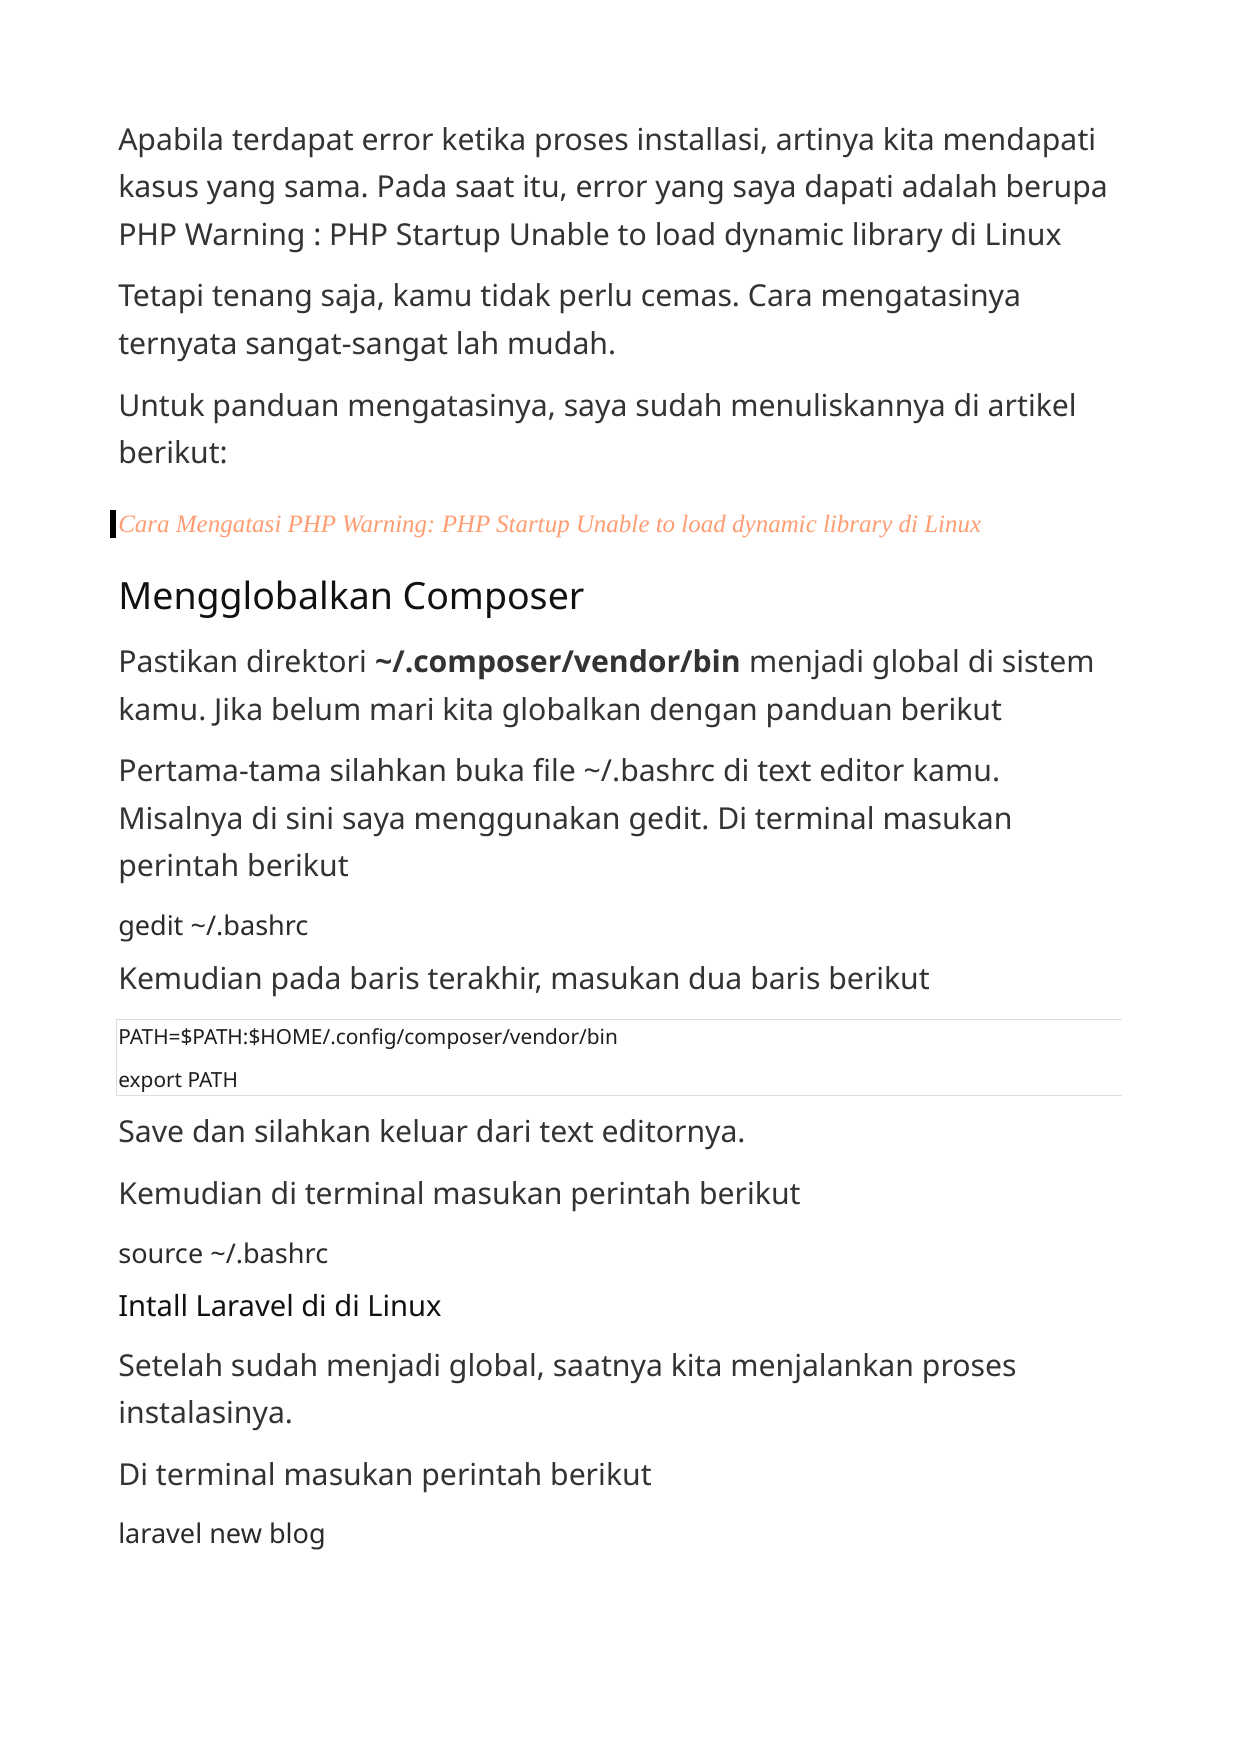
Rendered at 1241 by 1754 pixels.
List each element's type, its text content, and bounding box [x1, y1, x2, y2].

text Untuk panduan mengatasinya, saya sudah menuliskannya di artikel berikut: [118, 384, 1122, 472]
text export PATH [117, 1062, 1122, 1095]
text Setelah sudah menjadi global, saatnya kita menjalankan proses instalasinya. [118, 1344, 1122, 1432]
text Tetapi tenang saja, kamu tidak perlu cemas. Cara mengatasinya ternyata sangat-sangat lah mudah. [118, 274, 1122, 363]
text laravel new blog [118, 1515, 1122, 1552]
text Kemudian di terminal masukan perintah berikut [118, 1172, 1122, 1213]
text gedit ~/.bashrc [118, 906, 1122, 943]
text Cara Mengatasi PHP Warning: PHP Startup Unable to load dynamic library di Linux [110, 509, 1122, 538]
text source ~/.bashrc [118, 1234, 1122, 1271]
text Di terminal masukan perintah berikut [118, 1453, 1122, 1494]
subtitle Mengglobalkan Composer [118, 569, 1122, 621]
subtitle Intall Laravel di di Linux [118, 1286, 1122, 1325]
text Save dan silahkan keluar dari text editornya. [118, 1111, 1122, 1152]
text Kemudian pada baris terakhir, masukan dua baris berikut [118, 957, 1122, 998]
text Pertama-tama silahkan buka file ~/.bashrc di text editor kamu. Misalnya di sini saya menggunakan gedit. Di terminal masukan perintah berikut [118, 749, 1122, 885]
text Apabila terdapat error ketika proses installasi, artinya kita mendapati kasus yang sama. Pada saat itu, error yang saya dapati adalah berupa PHP Warning : PHP Startup Unable to load dynamic library di Linux [118, 118, 1122, 254]
text Pastikan direktori ~/.composer/vendor/bin menjadi global di sistem kamu. Jika belum mari kita globalkan dengan panduan berikut [118, 640, 1122, 729]
text PATH=$PATH:$HOME/.config/composer/vendor/bin [117, 1020, 1122, 1050]
